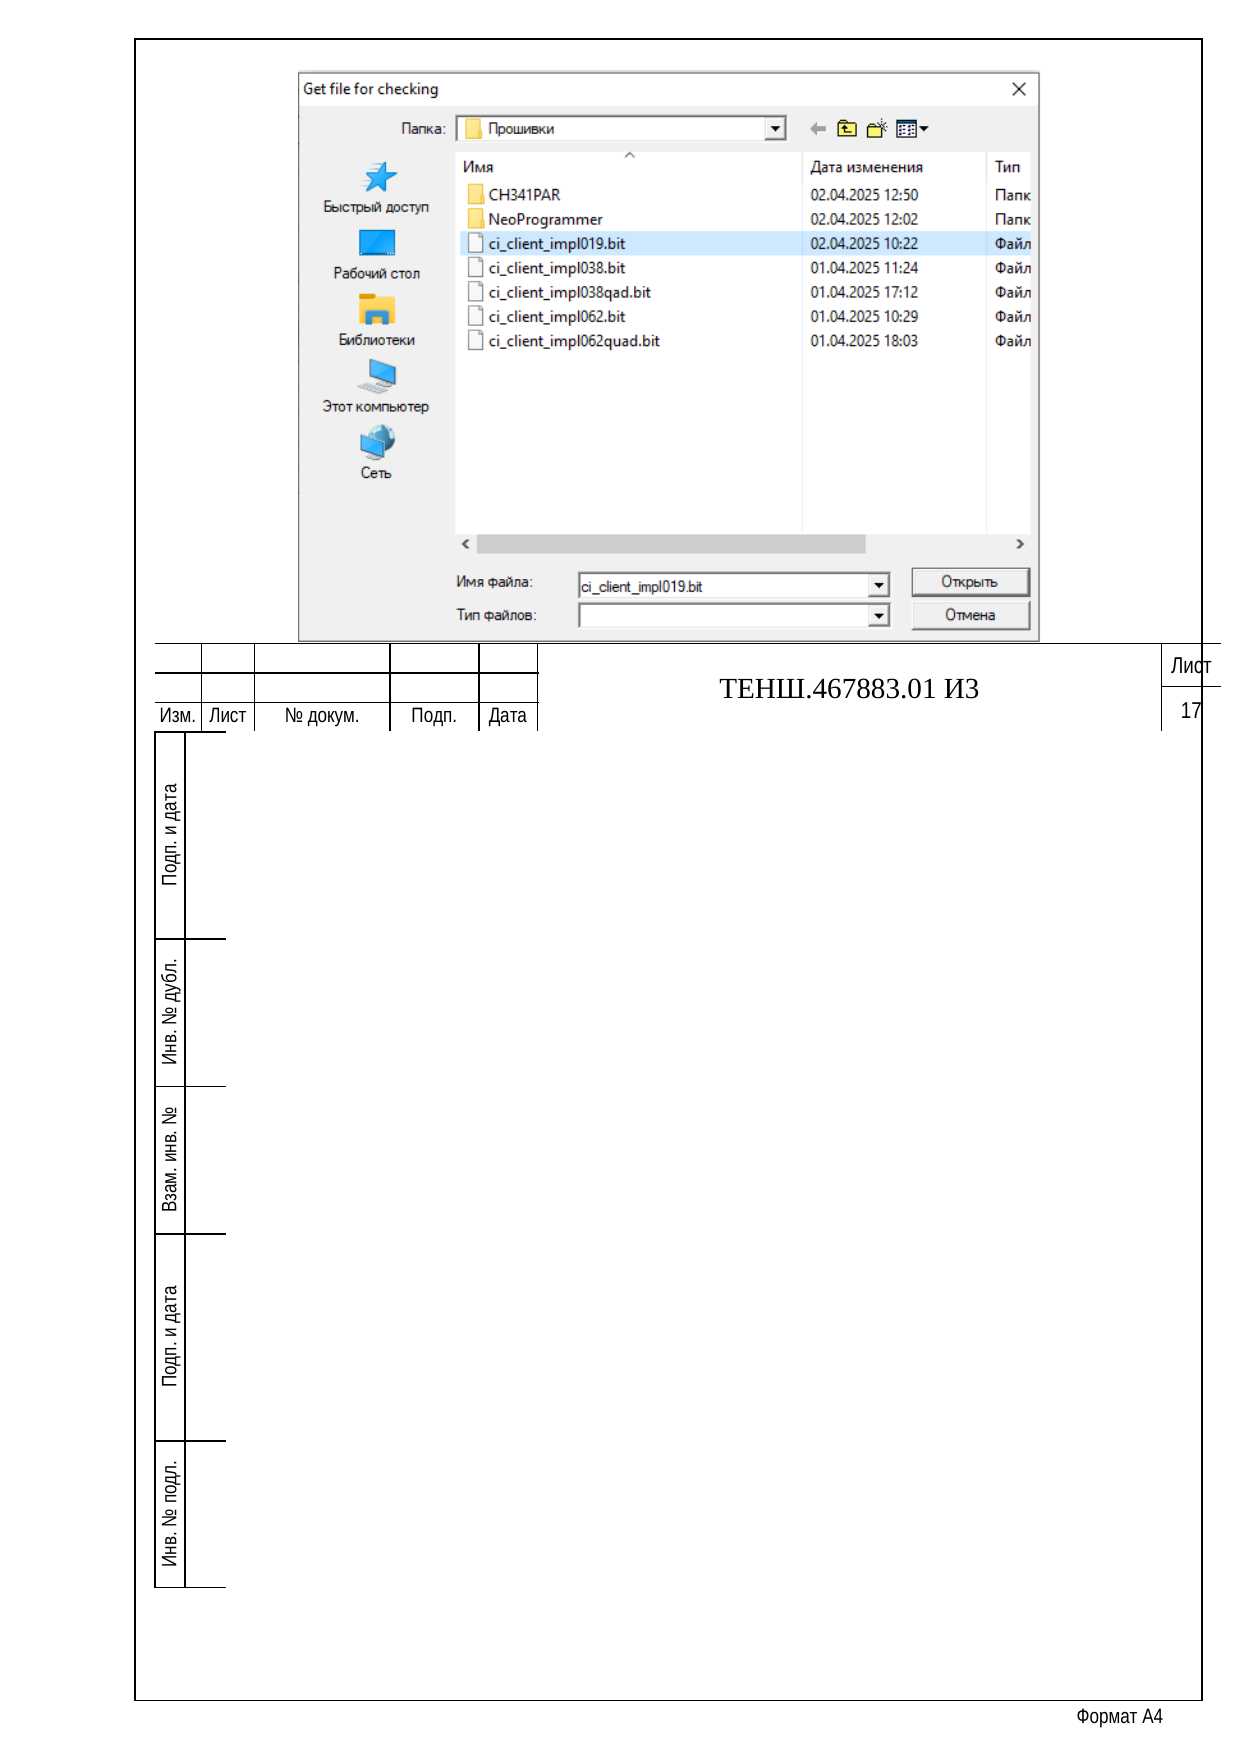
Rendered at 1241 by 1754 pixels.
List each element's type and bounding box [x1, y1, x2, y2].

picture [298, 70, 1041, 642]
